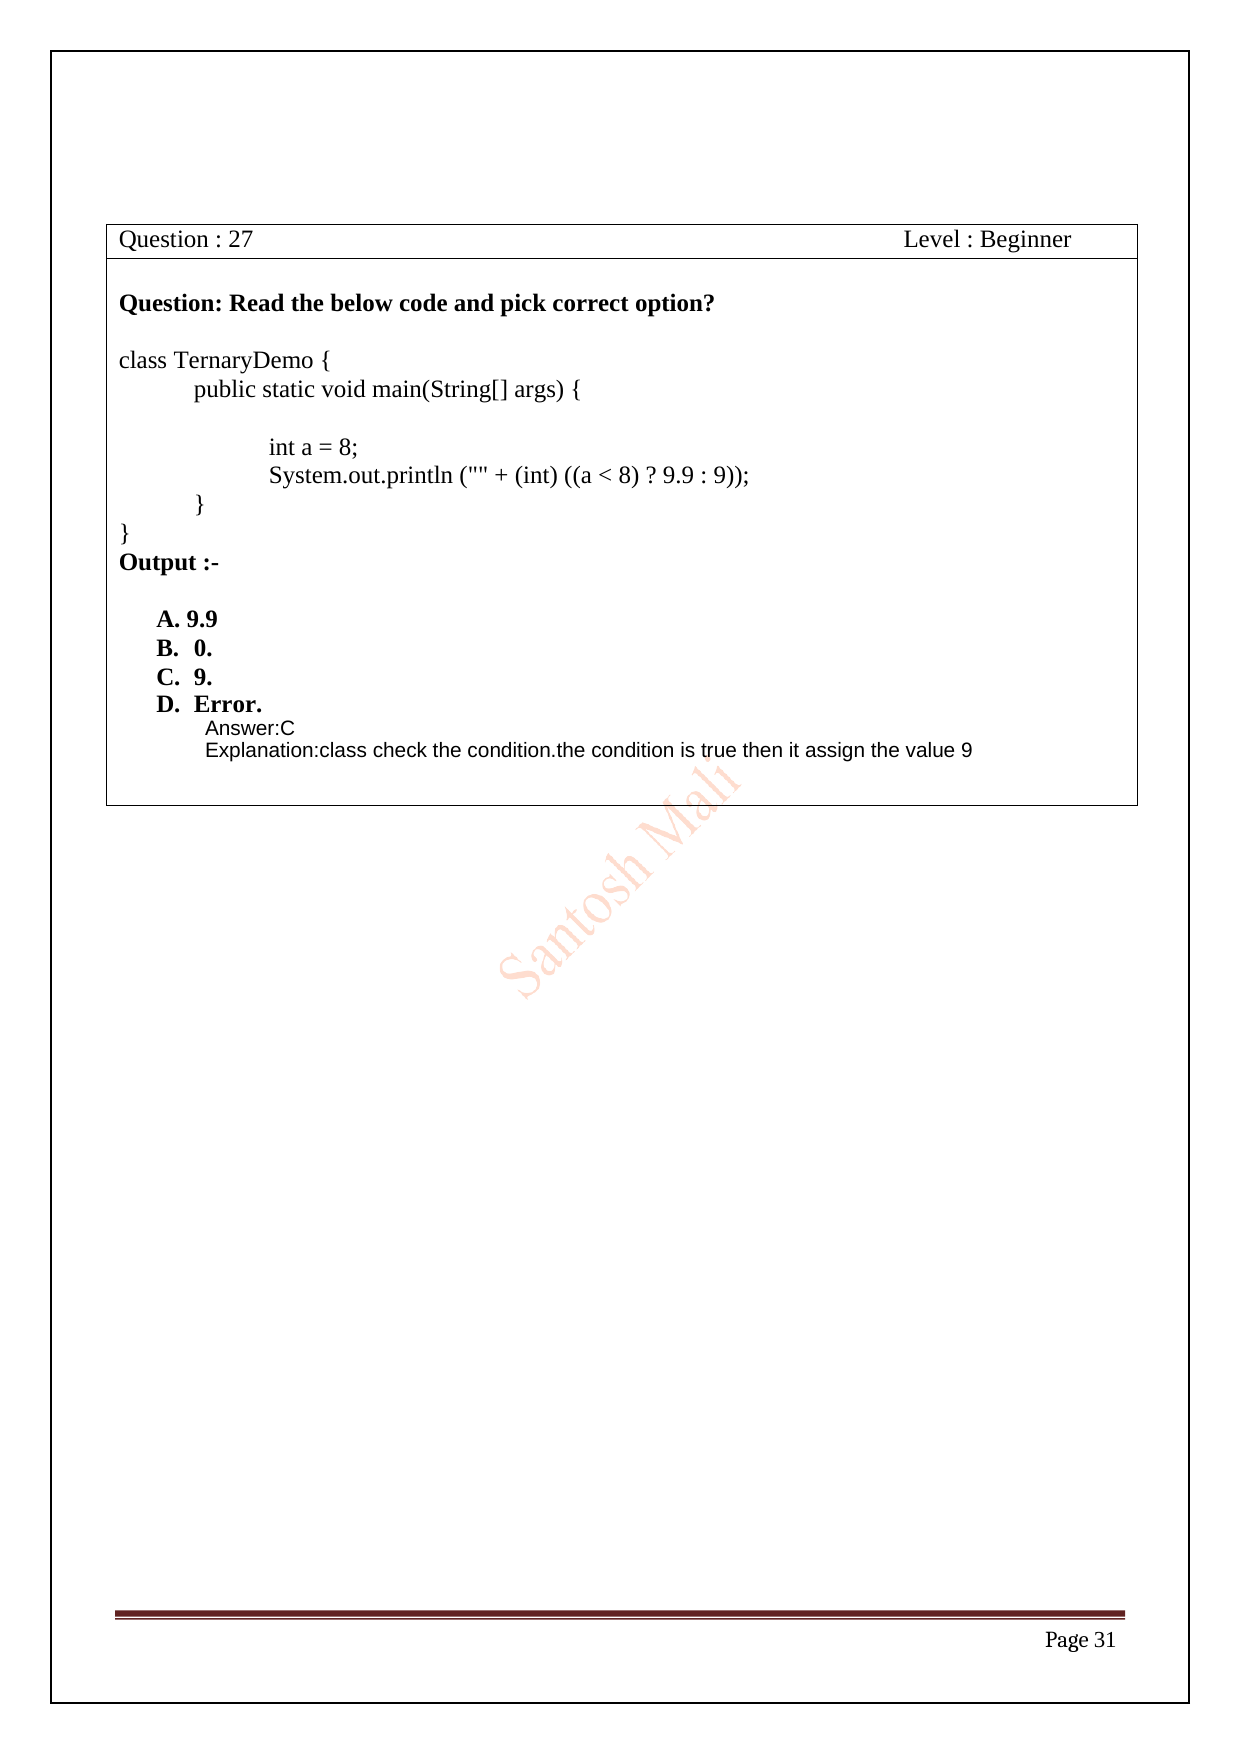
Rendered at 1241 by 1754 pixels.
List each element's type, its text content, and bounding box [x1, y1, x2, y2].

table_cell Question: Read the below code and pick correct option? class TernaryDemo { public static void main(String[] args) { int a = 8; System.out.println ("" + (int) ((a < 8) ? 9.9 : 9)); } } Output :- A. 9.9 0. 9. Error. Answer:C Explanation:class check the condition.the condition is true then it assign the value 9 [107, 259, 1137, 804]
picture [499, 806, 742, 1000]
table_header Question : 27 Level : Beginner [107, 225, 1137, 258]
